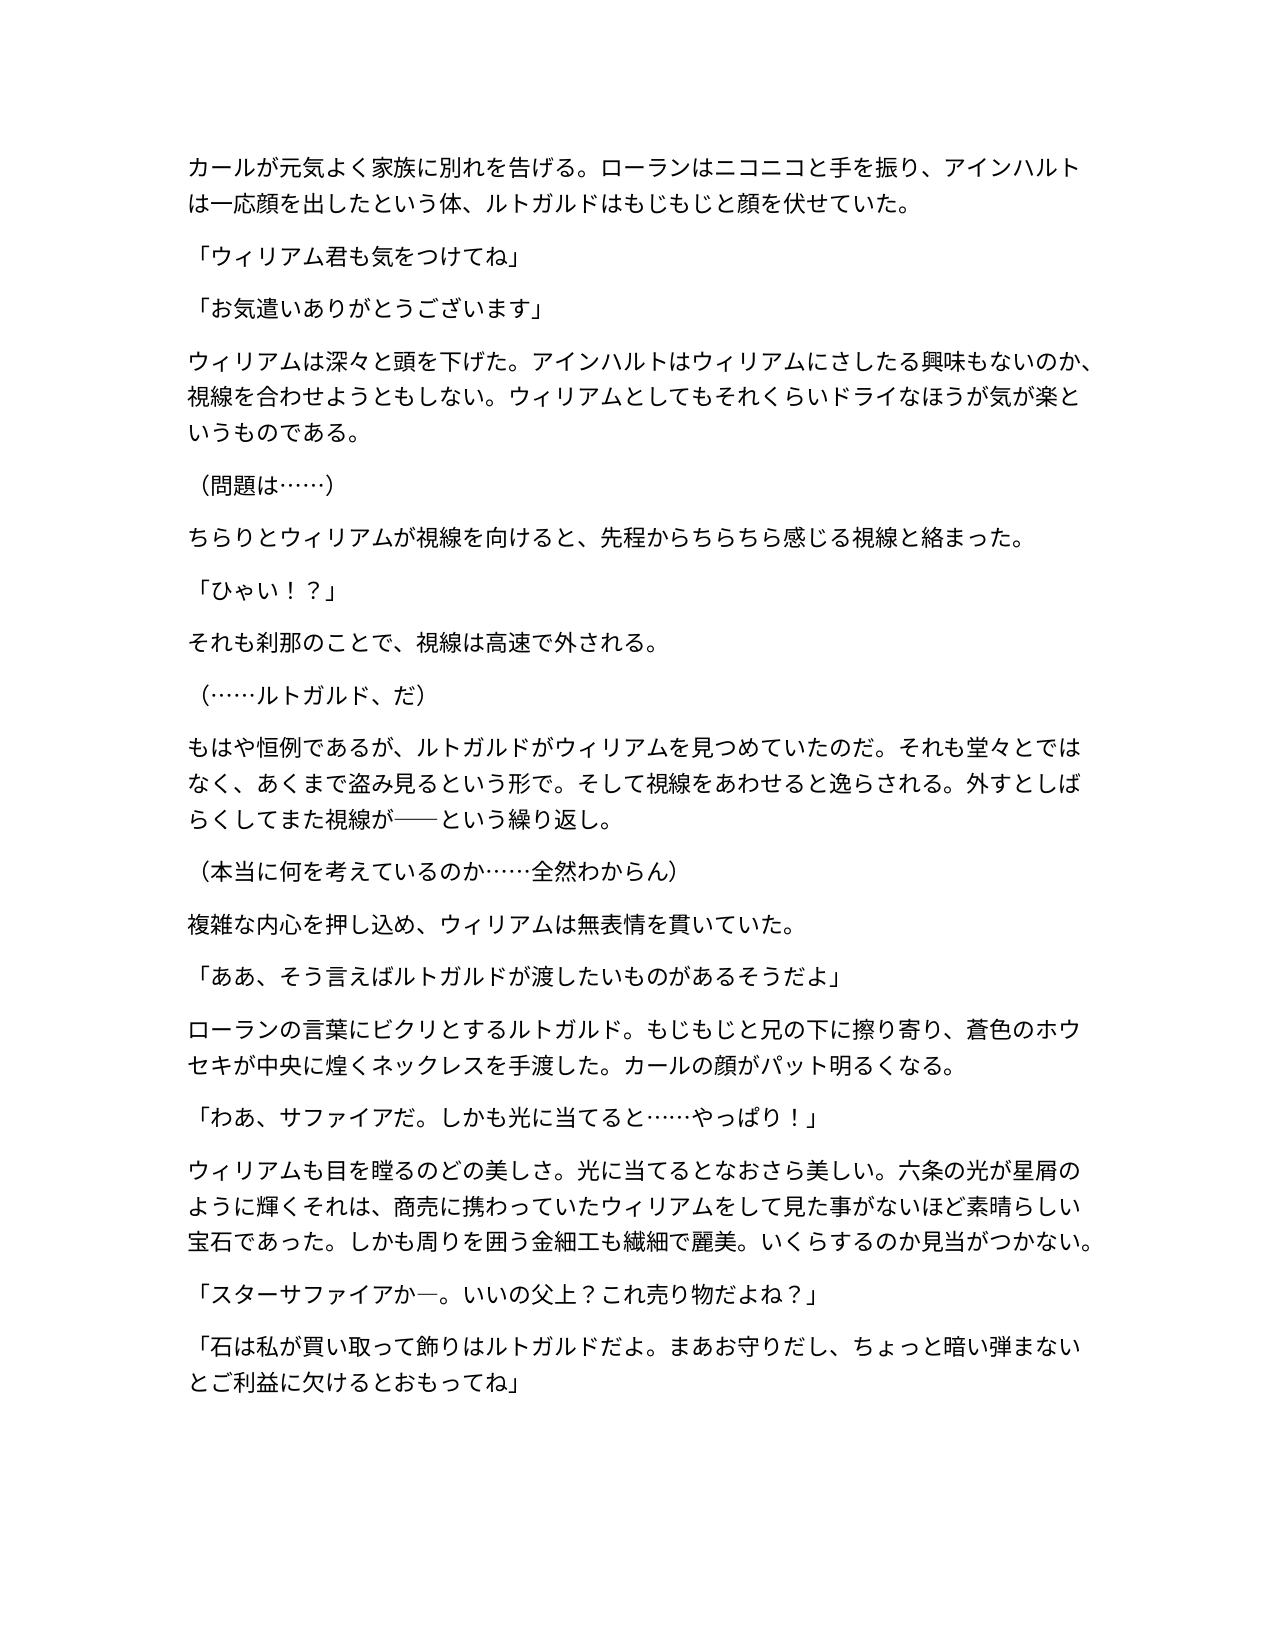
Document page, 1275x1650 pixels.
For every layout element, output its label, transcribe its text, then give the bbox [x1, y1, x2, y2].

text ローランの言葉にビクリとするルトガルド。もじもじと兄の下に擦り寄り、蒼色のホウセキが中央に煌くネックレスを手渡した。カールの顔がパット明るくなる。 [187, 1012, 1087, 1081]
text （本当に何を考えているのか……全然わからん） [187, 854, 1087, 887]
text （……ルトガルド、だ） [187, 677, 1087, 711]
text ウィリアムも目を瞠るのどの美しさ。光に当てるとなおさら美しい。六条の光が星屑のように輝くそれは、商売に携わっていたウィリアムをして見た事がないほど素晴らしい宝石であった。しかも周りを囲う金細工も繊細で麗美。いくらするのか見当がつかない。 [187, 1152, 1087, 1257]
text （問題は……） [187, 467, 1087, 501]
text 「ああ、そう言えばルトガルドが渡したいものがあるそうだよ」 [187, 959, 1087, 992]
text 「石は私が買い取って飾りはルトガルドだよ。まあお守りだし、ちょっと暗い弾まないとご利益に欠けるとおもってね」 [187, 1329, 1087, 1398]
text もはや恒例であるが、ルトガルドがウィリアムを見つめていたのだ。それも堂々とではなく、あくまで盗み見るという形で。そして視線をあわせると逸らされる。外すとしばらくしてまた視線が――という繰り返し。 [187, 730, 1087, 835]
text 複雑な内心を押し込め、ウィリアムは無表情を貫いていた。 [187, 907, 1087, 940]
text 「スターサファイアか―。いいの父上？これ売り物だよね？」 [187, 1277, 1087, 1310]
text それも刹那のことで、視線は高速で外される。 [187, 625, 1087, 658]
text ちらりとウィリアムが視線を向けると、先程からちらちら感じる視線と絡まった。 [187, 520, 1087, 553]
text 「お気遣いありがとうございます」 [187, 291, 1087, 324]
text 「ウィリアム君も気をつけてね」 [187, 238, 1087, 272]
text 「ひゃい！？」 [187, 572, 1087, 606]
text 「わあ、サファイアだ。しかも光に当てると……やっぱり！」 [187, 1100, 1087, 1133]
text ウィリアムは深々と頭を下げた。アインハルトはウィリアムにさしたる興味もないのか、視線を合わせようともしない。ウィリアムとしてもそれくらいドライなほうが気が楽というものである。 [187, 343, 1087, 448]
text カールが元気よく家族に別れを告げる。ローランはニコニコと手を振り、アインハルトは一応顔を出したという体、ルトガルドはもじもじと顔を伏せていた。 [187, 150, 1087, 219]
